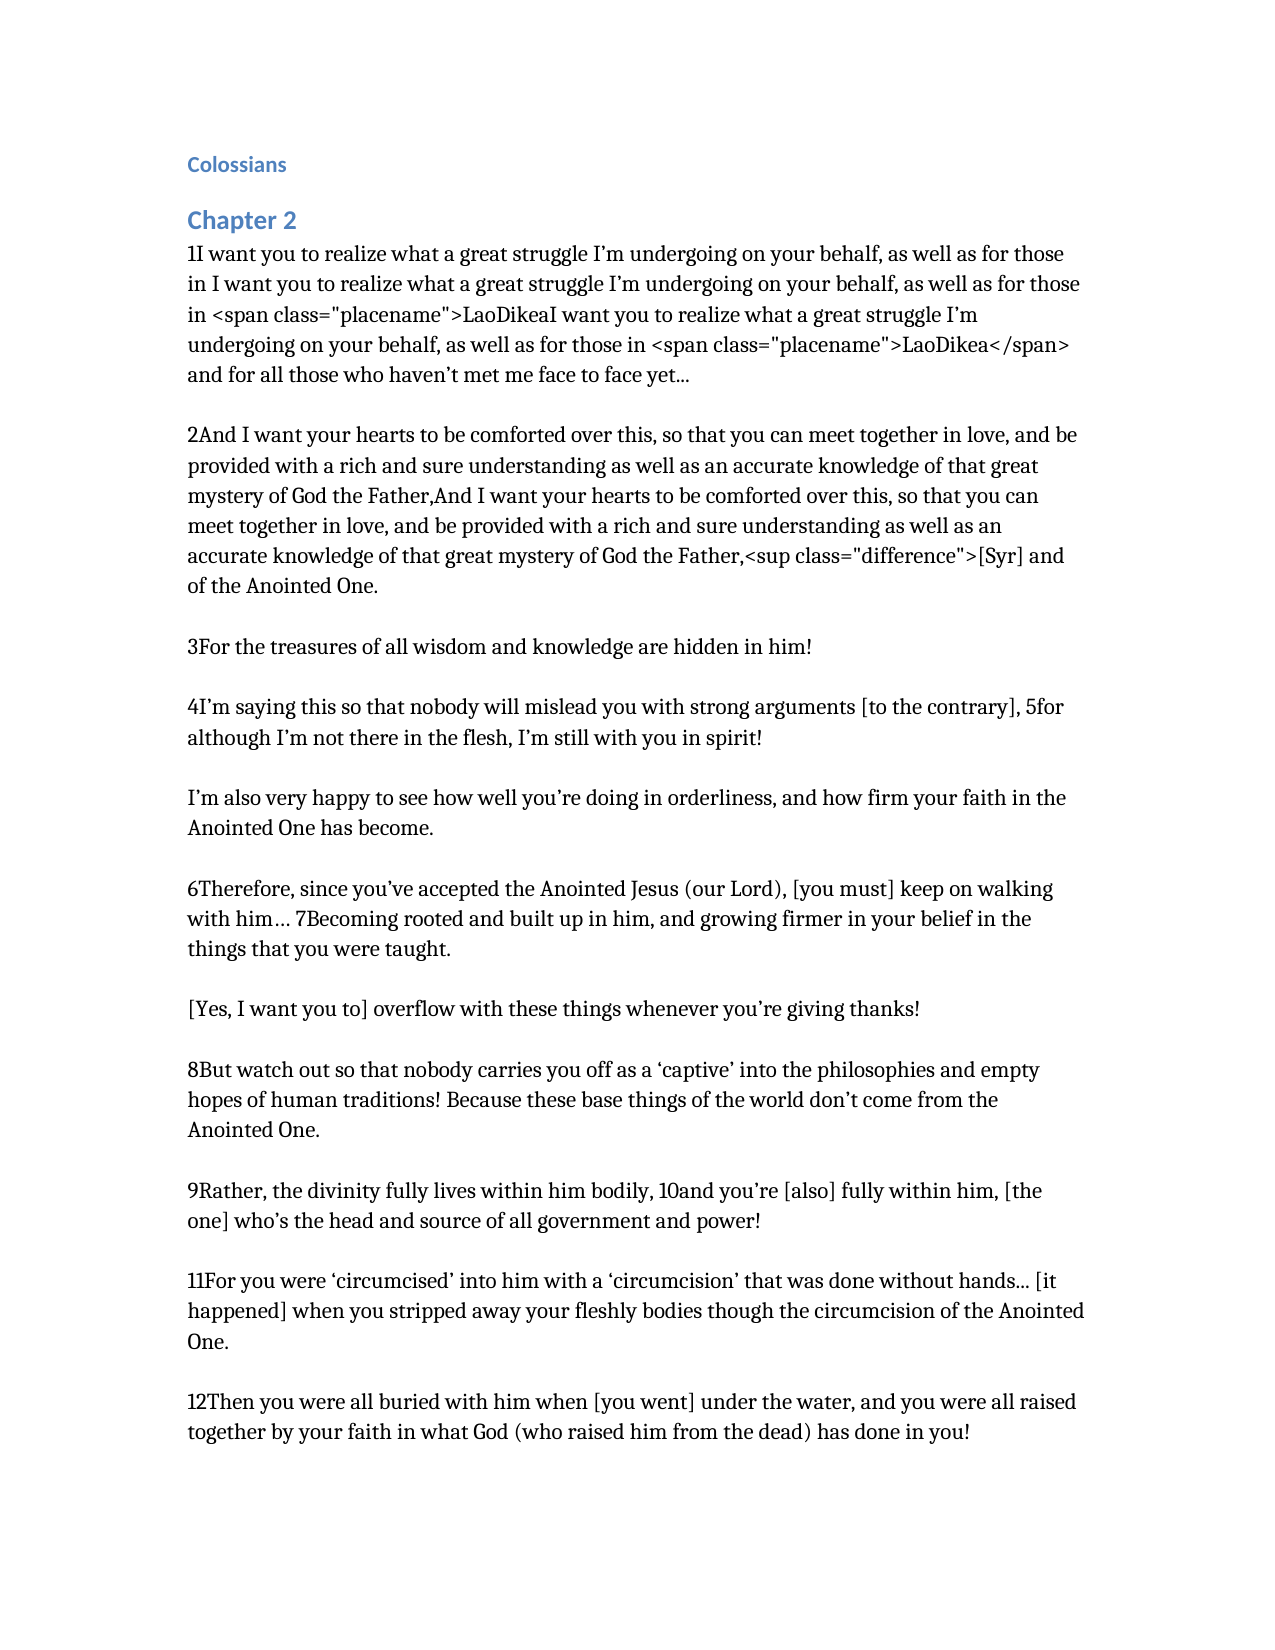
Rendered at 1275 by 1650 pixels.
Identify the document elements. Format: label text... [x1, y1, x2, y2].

subtitle Chapter 2 [187, 203, 1087, 236]
subtitle Colossians [187, 150, 1087, 178]
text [187, 241, 1087, 1476]
